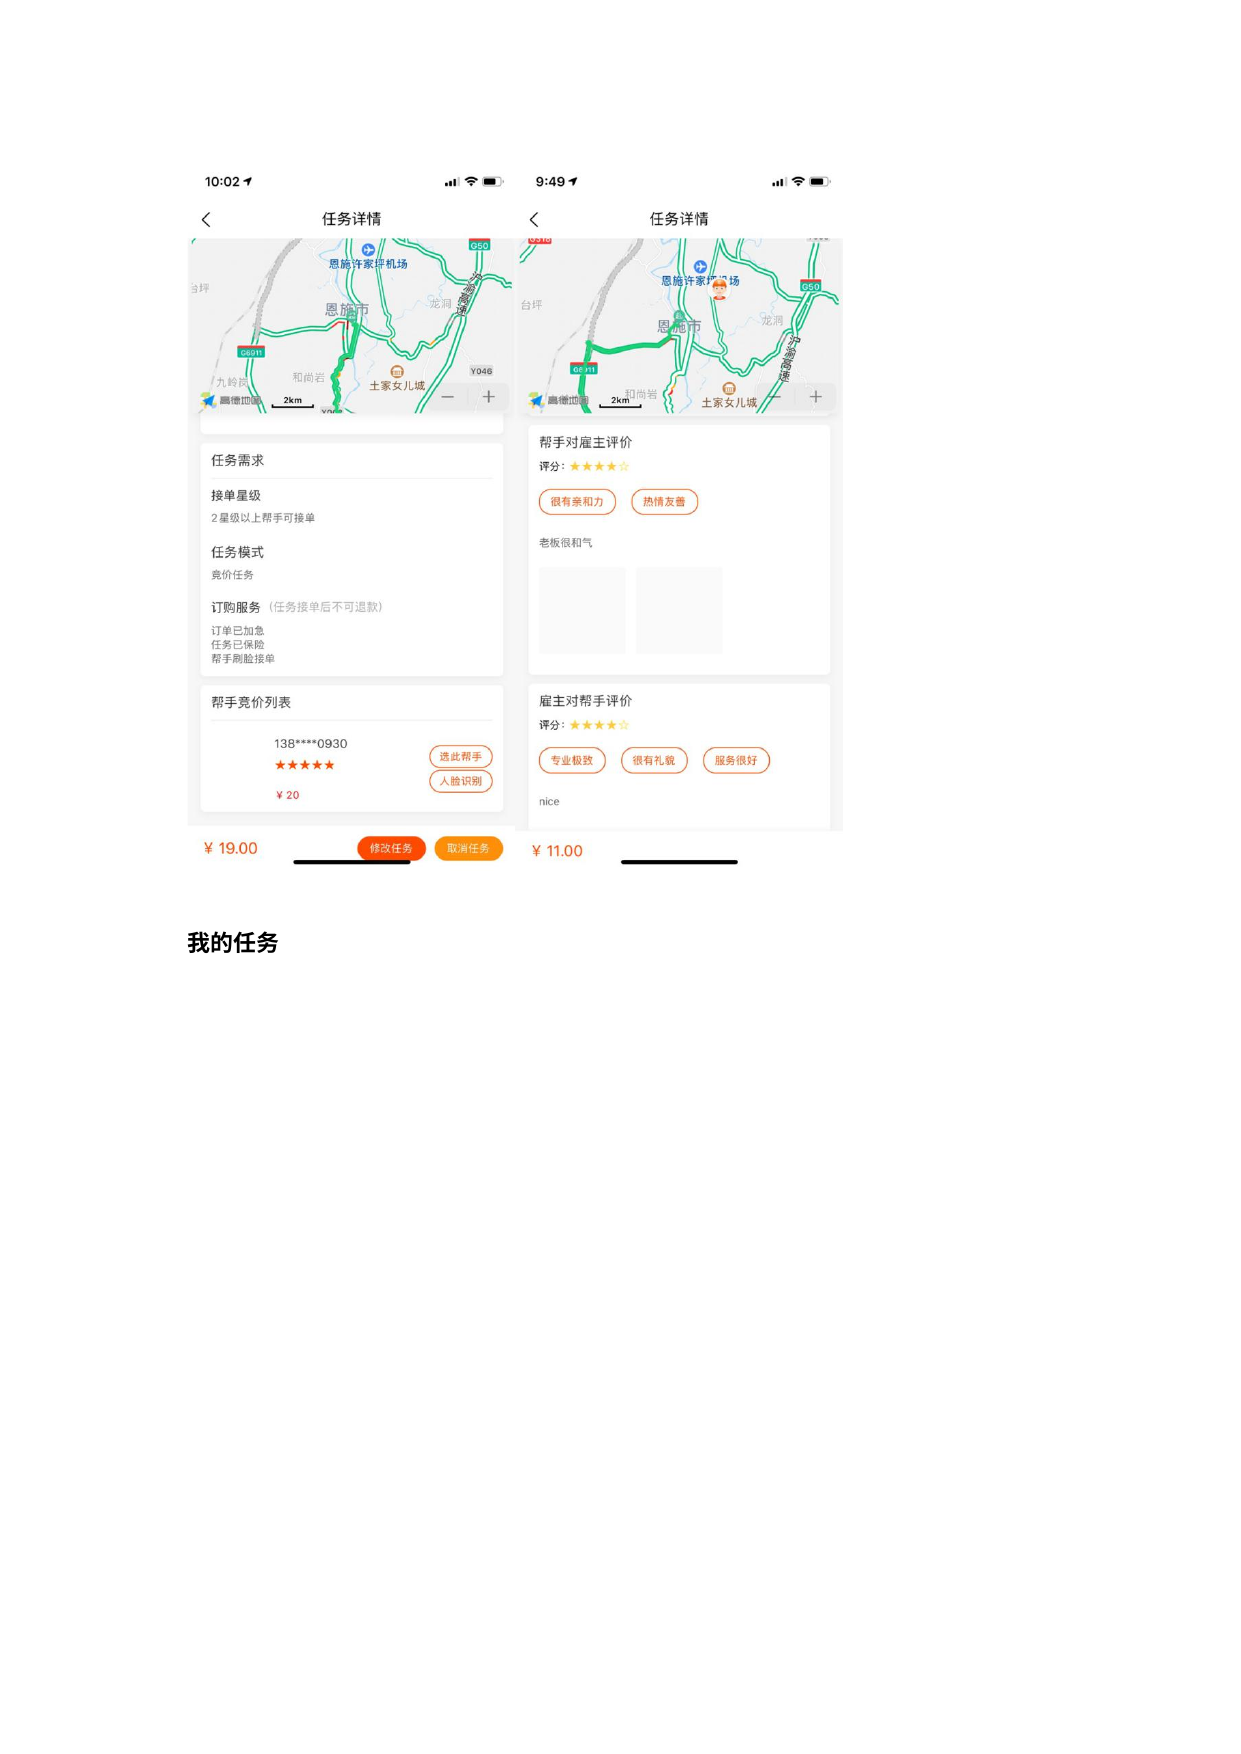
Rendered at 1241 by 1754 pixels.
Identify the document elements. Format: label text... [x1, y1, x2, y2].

picture [187, 162, 843, 871]
text 我的任务 [187, 909, 1053, 974]
